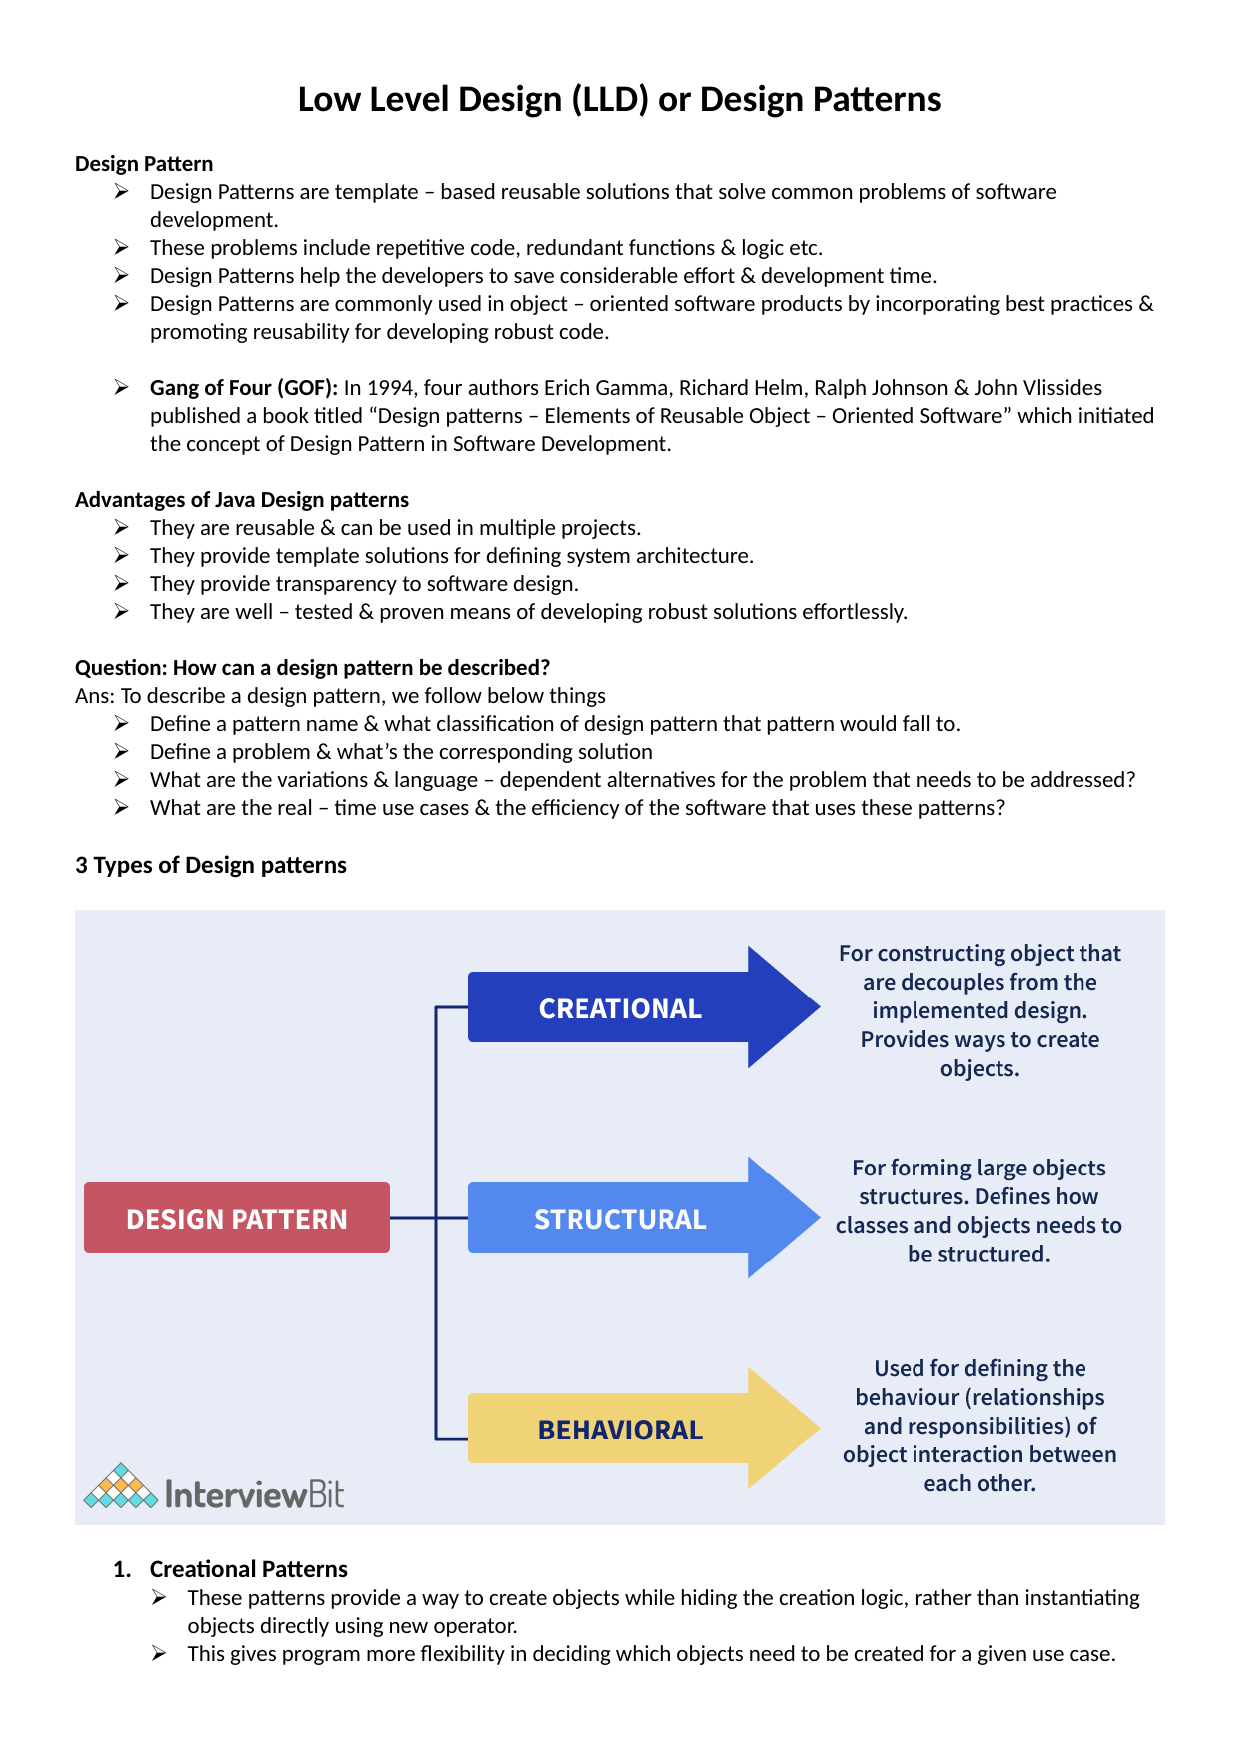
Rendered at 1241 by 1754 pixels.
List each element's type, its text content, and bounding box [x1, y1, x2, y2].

list These patterns provide a way to create objects while hiding the creation logic, rather than instantiating objects directly using new operator. [150, 1583, 1165, 1639]
picture [75, 910, 1166, 1525]
list Gang of Four (GOF): In 1994, four authors Erich Gamma, Richard Helm, Ralph Johnson & John Vlissides published a book titled “Design patterns – Elements of Reusable Object – Oriented Software” which initiated the concept of Design Pattern in Software Development. [112, 373, 1165, 457]
list Design Patterns help the developers to save considerable effort & development time. [112, 261, 1165, 289]
list Creational Patterns [112, 1553, 1165, 1583]
list They provide transparency to software design. [112, 569, 1165, 597]
text Design Pattern [75, 149, 1165, 177]
text Ans: To describe a design pattern, we follow below things [75, 681, 1165, 709]
list This gives program more flexibility in deciding which objects need to be created for a given use case. [150, 1639, 1165, 1667]
list Define a pattern name & what classification of design pattern that pattern would fall to. [112, 709, 1165, 737]
text Question: How can a design pattern be described? [75, 653, 1165, 681]
list What are the variations & language – dependent alternatives for the problem that needs to be addressed? [112, 765, 1165, 793]
list Design Patterns are template – based reusable solutions that solve common problems of software development. [112, 177, 1165, 233]
text Advantages of Java Design patterns [75, 485, 1165, 513]
list What are the real – time use cases & the efficiency of the software that uses these patterns? [112, 793, 1165, 821]
text 3 Types of Design patterns [75, 849, 1165, 880]
list Design Patterns are commonly used in object – oriented software products by incorporating best practices & promoting reusability for developing robust code. [112, 289, 1165, 345]
list They provide template solutions for defining system architecture. [112, 541, 1165, 569]
list These problems include repetitive code, redundant functions & logic etc. [112, 233, 1165, 261]
text Low Level Design (LLD) or Design Patterns [75, 75, 1165, 121]
list They are well – tested & proven means of developing robust solutions effortlessly. [112, 597, 1165, 625]
list Define a problem & what’s the corresponding solution [112, 737, 1165, 765]
list They are reusable & can be used in multiple projects. [112, 513, 1165, 541]
